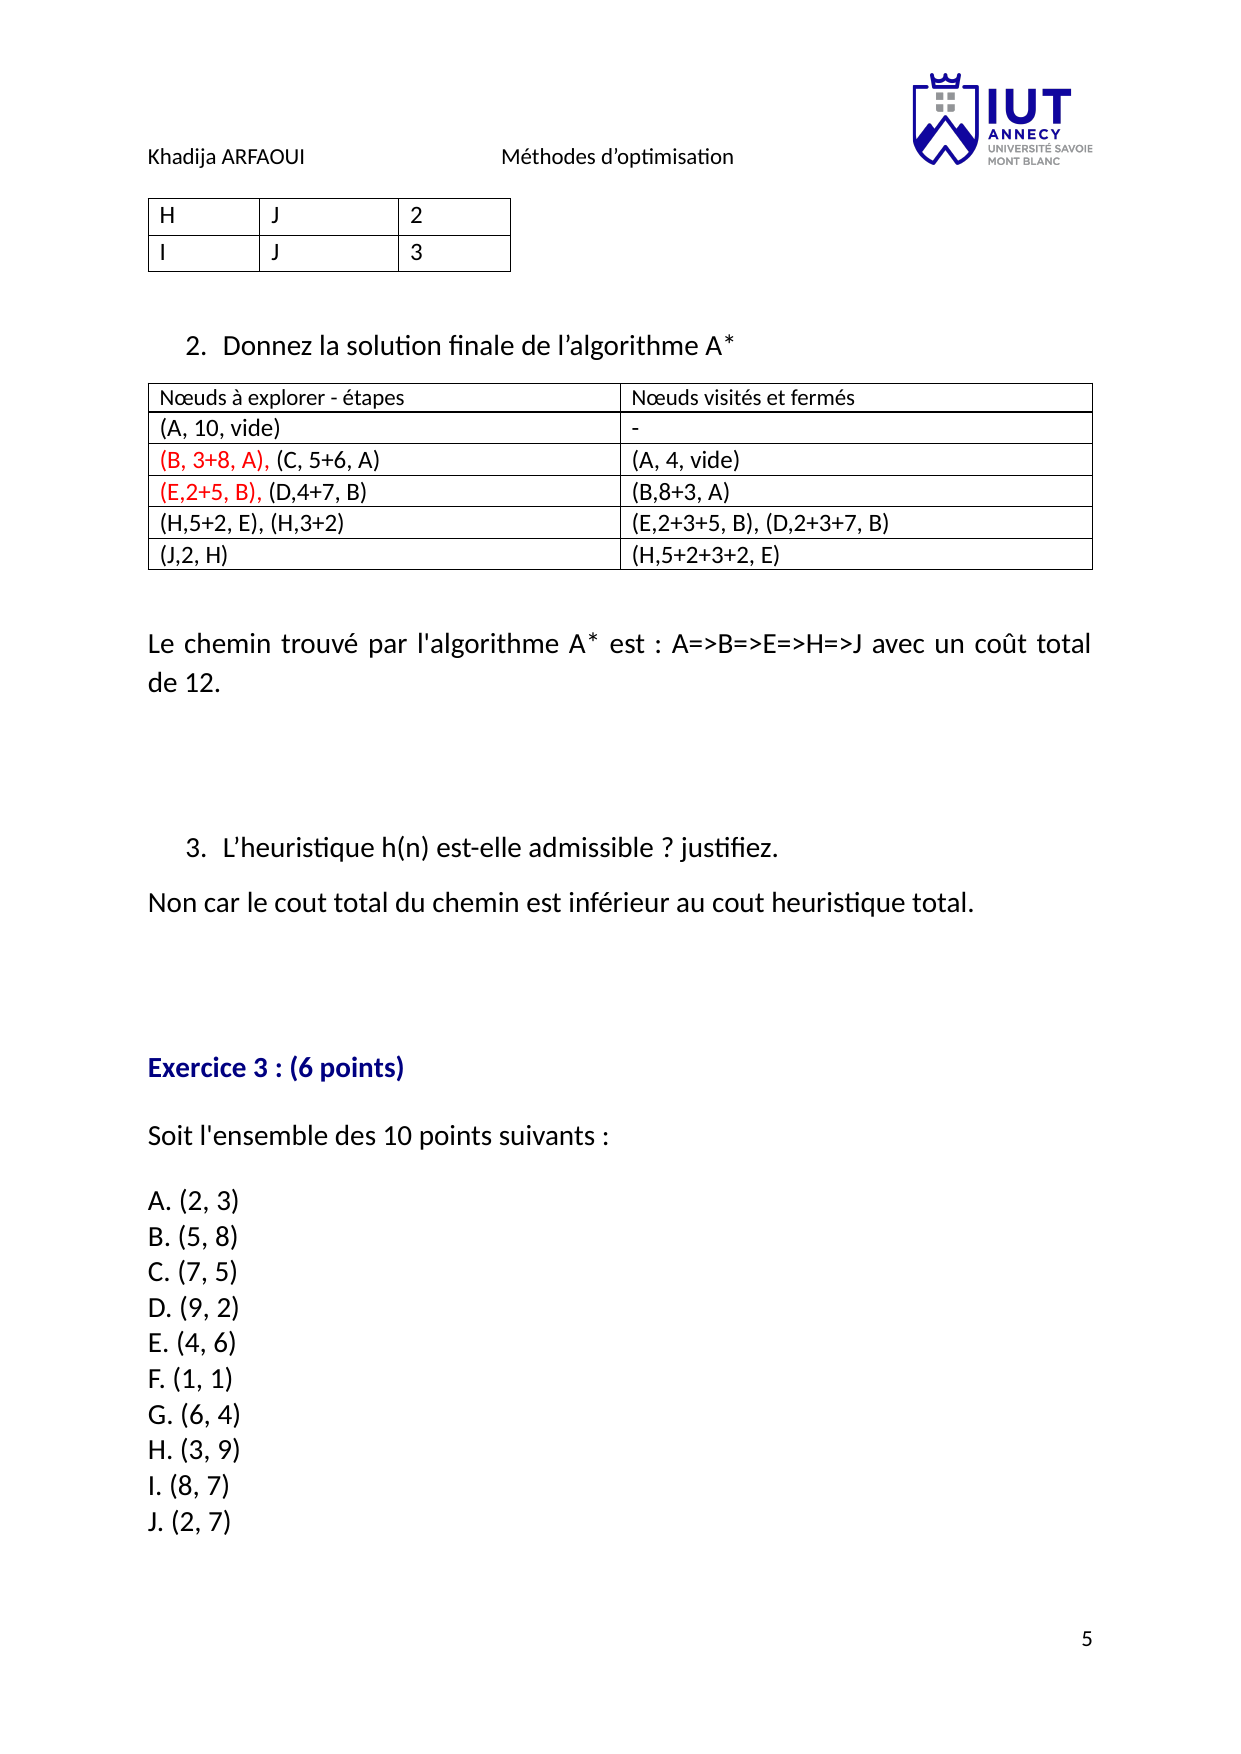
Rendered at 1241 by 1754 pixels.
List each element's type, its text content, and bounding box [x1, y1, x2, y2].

list L’heuristique h(n) est-elle admissible ? justifiez. [185, 829, 1093, 865]
table_cell (A, 10, vide) [149, 413, 620, 443]
text Soit l'ensemble des 10 points suivants : [148, 1117, 1093, 1153]
table_cell 2 [399, 199, 510, 234]
table_header Nœuds visités et fermés [621, 384, 1092, 411]
table_cell (H,5+2+3+2, E) [621, 539, 1092, 569]
table_cell (B, 3+8, A), (C, 5+6, A) [149, 444, 620, 474]
text Exercice 3 : (6 points) [148, 1049, 1093, 1085]
table_cell (E,2+5, B), (D,4+7, B) [149, 476, 620, 506]
table_cell J [260, 236, 398, 271]
text Non car le cout total du chemin est inférieur au cout heuristique total. [148, 884, 1093, 920]
text F. (1, 1) [148, 1360, 1093, 1396]
text J. (2, 7) [148, 1503, 1093, 1538]
text D. (9, 2) [148, 1289, 1093, 1324]
text C. (7, 5) [148, 1253, 1093, 1289]
table_cell (H,5+2, E), (H,3+2) [149, 507, 620, 538]
text A. (2, 3) [148, 1182, 1093, 1218]
table_header Nœuds à explorer - étapes [149, 384, 620, 411]
table_cell 3 [399, 236, 510, 271]
text G. (6, 4) [148, 1396, 1093, 1431]
text Le chemin trouvé par l'algorithme A* est : A=>B=>E=>H=>J avec un coût total de 12. [148, 625, 1093, 699]
table_cell I [149, 236, 259, 271]
table_cell J [260, 199, 398, 234]
text H. (3, 9) [148, 1431, 1093, 1467]
list Donnez la solution finale de l’algorithme A* [185, 327, 1093, 363]
table_cell (B,8+3, A) [621, 476, 1092, 506]
table_cell - [621, 413, 1092, 443]
table_cell (J,2, H) [149, 539, 620, 569]
text E. (4, 6) [148, 1324, 1093, 1360]
picture [912, 73, 1093, 165]
table_cell H [149, 199, 259, 234]
text I. (8, 7) [148, 1467, 1093, 1503]
text B. (5, 8) [148, 1218, 1093, 1253]
table_cell (A, 4, vide) [621, 444, 1092, 474]
table_cell (E,2+3+5, B), (D,2+3+7, B) [621, 507, 1092, 538]
